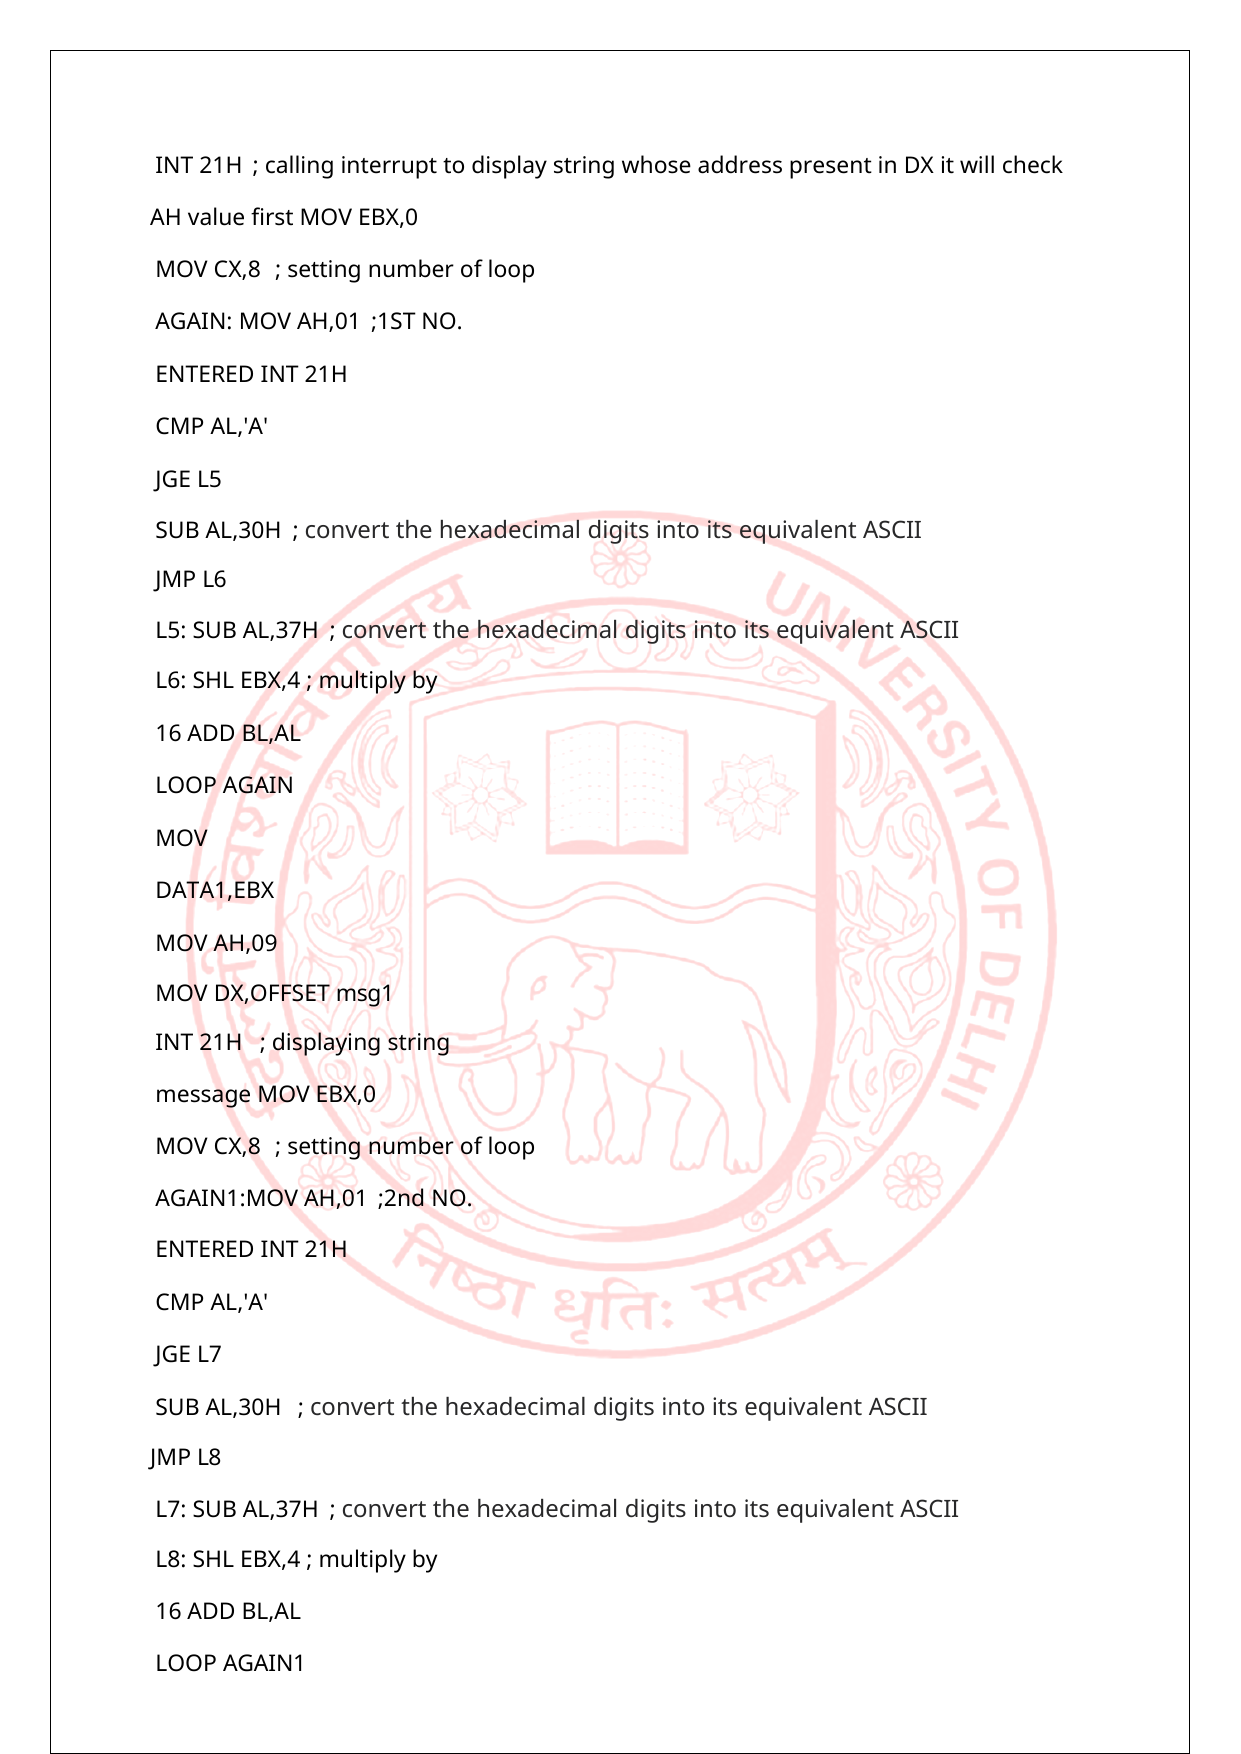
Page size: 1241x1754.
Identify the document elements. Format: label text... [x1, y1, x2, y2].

text L6: SHL EBX,4 ; multiply by 16 ADD BL,AL [155, 664, 457, 748]
text JMP L8 [150, 1441, 1101, 1473]
text MOV CX,8 ; setting number of loop AGAIN1:MOV AH,01 ;2nd NO. ENTERED INT 21H [155, 1130, 538, 1265]
subtitle SUB AL,30H ; convert the hexadecimal digits into its equivalent ASCII [155, 1390, 1101, 1422]
subtitle SUB AL,30H ; convert the hexadecimal digits into its equivalent ASCII [155, 515, 1101, 544]
text MOV CX,8 ; setting number of loop AGAIN: MOV AH,01 ;1ST NO. ENTERED INT 21H [155, 253, 538, 389]
text LOOP AGAIN1 [155, 1647, 1101, 1678]
text L7: SUB AL,37H ; convert the hexadecimal digits into its equivalent ASCII [155, 1491, 1101, 1524]
text INT 21H ; displaying string message MOV EBX,0 [155, 1026, 493, 1109]
text CMP AL,'A' JGE L5 [155, 410, 271, 494]
text JMP L6 [155, 563, 1101, 594]
text INT 21H ; calling interrupt to display string whose address present in DX it will check AH value first MOV EBX,0 [150, 148, 1085, 232]
text L5: SUB AL,37H ; convert the hexadecimal digits into its equivalent ASCII [155, 613, 1101, 645]
text CMP AL,'A' JGE L7 [155, 1286, 271, 1369]
text LOOP AGAIN MOV DATA1,EBX MOV AH,09 [155, 769, 316, 958]
text L8: SHL EBX,4 ; multiply by 16 ADD BL,AL [155, 1543, 457, 1626]
text MOV DX,OFFSET msg1 [155, 979, 1101, 1007]
